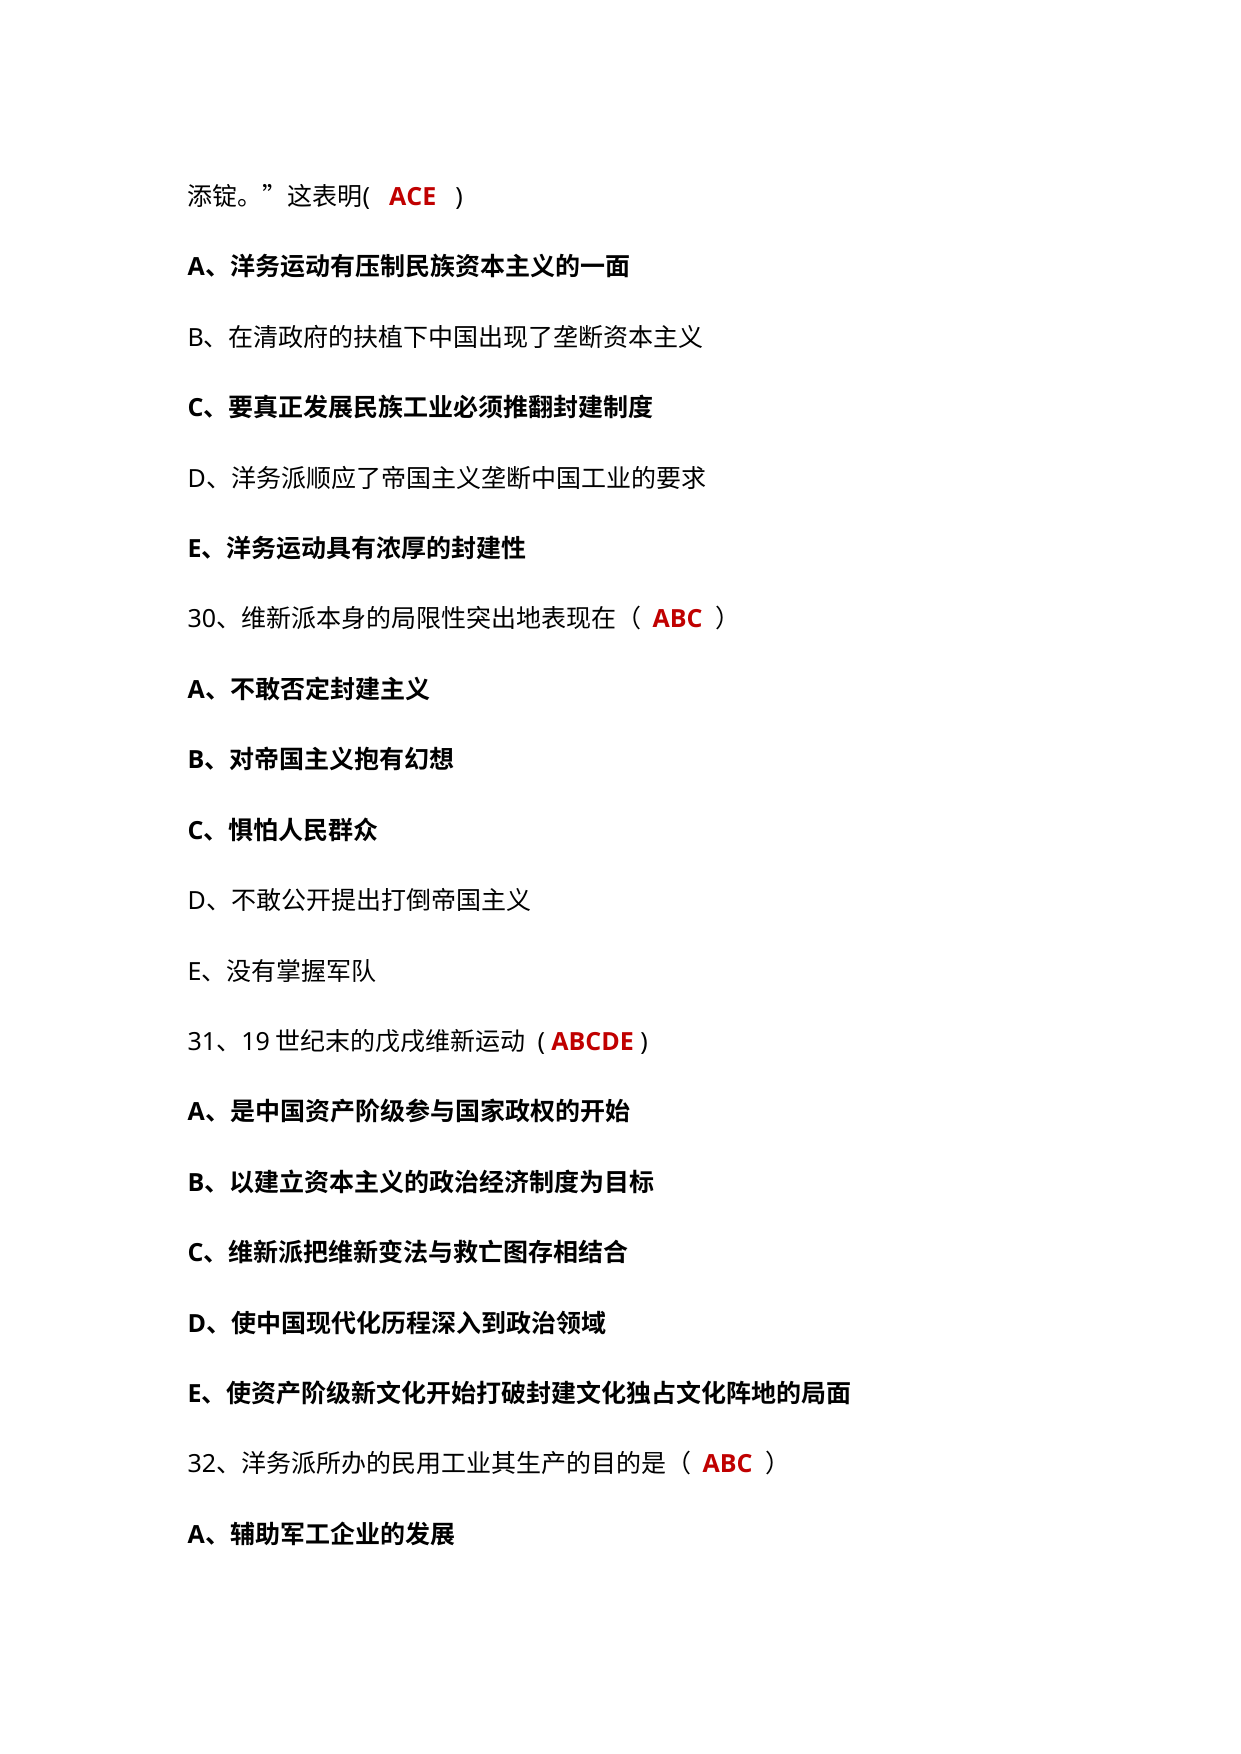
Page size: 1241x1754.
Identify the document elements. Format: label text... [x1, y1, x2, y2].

text B、在清政府的扶植下中国出现了垄断资本主义 [187, 303, 1053, 368]
text A、不敢否定封建主义 [187, 655, 1053, 720]
text E、没有掌握军队 [187, 937, 1053, 1002]
text E、使资产阶级新文化开始打破封建文化独占文化阵地的局面 [187, 1359, 1053, 1424]
text 30、维新派本身的局限性突出地表现在（ ABC ） [187, 584, 1053, 649]
text C、惧怕人民群众 [187, 796, 1053, 861]
text E、洋务运动具有浓厚的封建性 [187, 514, 1053, 579]
text C、要真正发展民族工业必须推翻封建制度 [187, 373, 1053, 438]
text 32、洋务派所办的民用工业其生产的目的是（ ABC ） [187, 1429, 1053, 1494]
text A、洋务运动有压制民族资本主义的一面 [187, 232, 1053, 297]
text D、洋务派顺应了帝国主义垄断中国工业的要求 [187, 444, 1053, 509]
text A、辅助军工企业的发展 [187, 1500, 1053, 1565]
text B、对帝国主义抱有幻想 [187, 725, 1053, 790]
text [187, 162, 1053, 227]
text A、是中国资产阶级参与国家政权的开始 [187, 1077, 1053, 1142]
text B、以建立资本主义的政治经济制度为目标 [187, 1148, 1053, 1213]
text D、使中国现代化历程深入到政治领域 [187, 1289, 1053, 1354]
text C、维新派把维新变法与救亡图存相结合 [187, 1218, 1053, 1283]
text 31、19世纪末的戊戌维新运动 ( ABCDE ) [187, 1007, 1053, 1072]
text D、不敢公开提出打倒帝国主义 [187, 866, 1053, 931]
